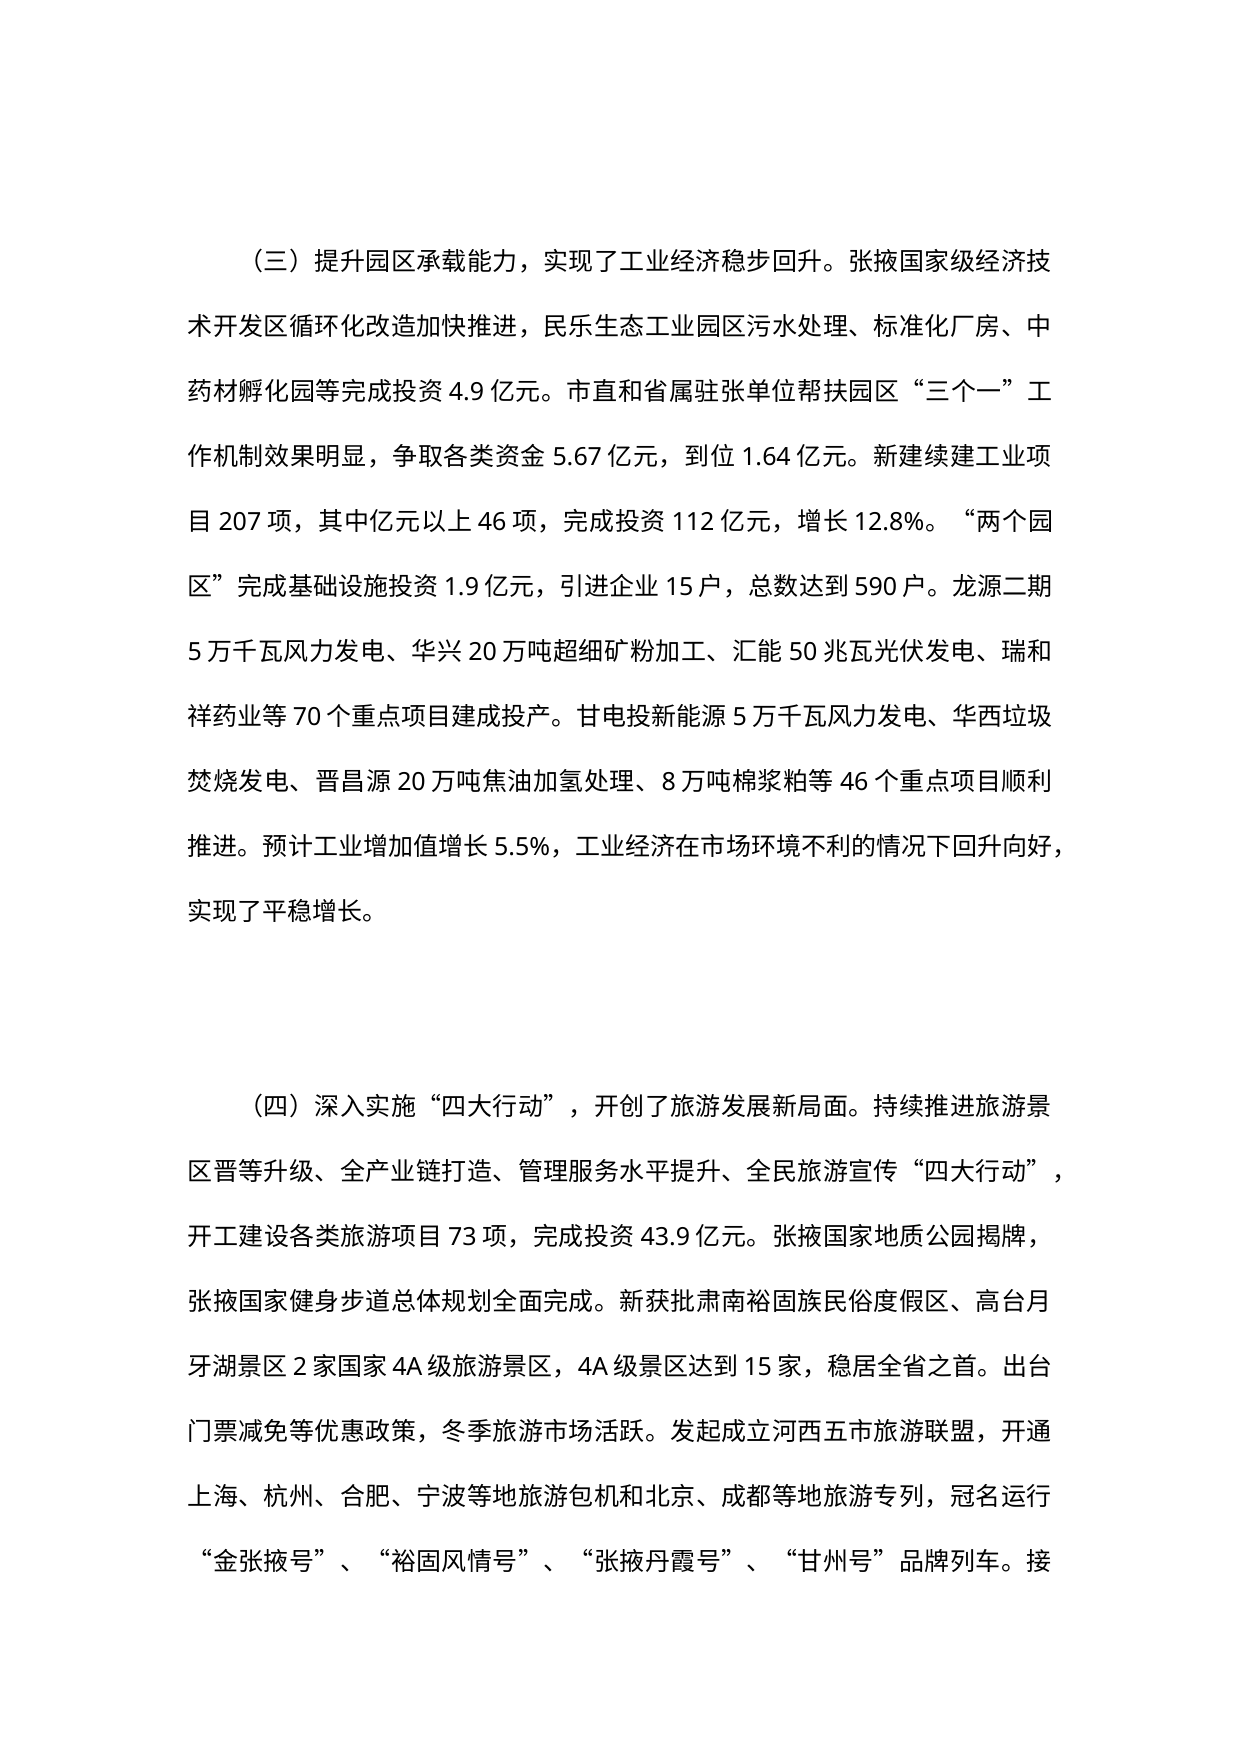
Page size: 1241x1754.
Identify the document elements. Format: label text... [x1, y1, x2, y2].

text （三）提升园区承载能力，实现了工业经济稳步回升。张掖国家级经济技术开发区循环化改造加快推进，民乐生态工业园区污水处理、标准化厂房、中药材孵化园等完成投资4.9亿元。市直和省属驻张单位帮扶园区“三个一”工作机制效果明显，争取各类资金5.67亿元，到位1.64亿元。新建续建工业项目207项，其中亿元以上46项，完成投资112亿元，增长12.8%。“两个园区”完成基础设施投资1.9亿元，引进企业15户，总数达到590户。龙源二期5万千瓦风力发电、华兴20万吨超细矿粉加工、汇能50兆瓦光伏发电、瑞和祥药业等70个重点项目建成投产。甘电投新能源5万千瓦风力发电、华西垃圾焚烧发电、晋昌源20万吨焦油加氢处理、8万吨棉浆粕等46个重点项目顺利推进。预计工业增加值增长5.5%，工业经济在市场环境不利的情况下回升向好，实现了平稳增长。 [187, 227, 1053, 942]
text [187, 1072, 1053, 1592]
